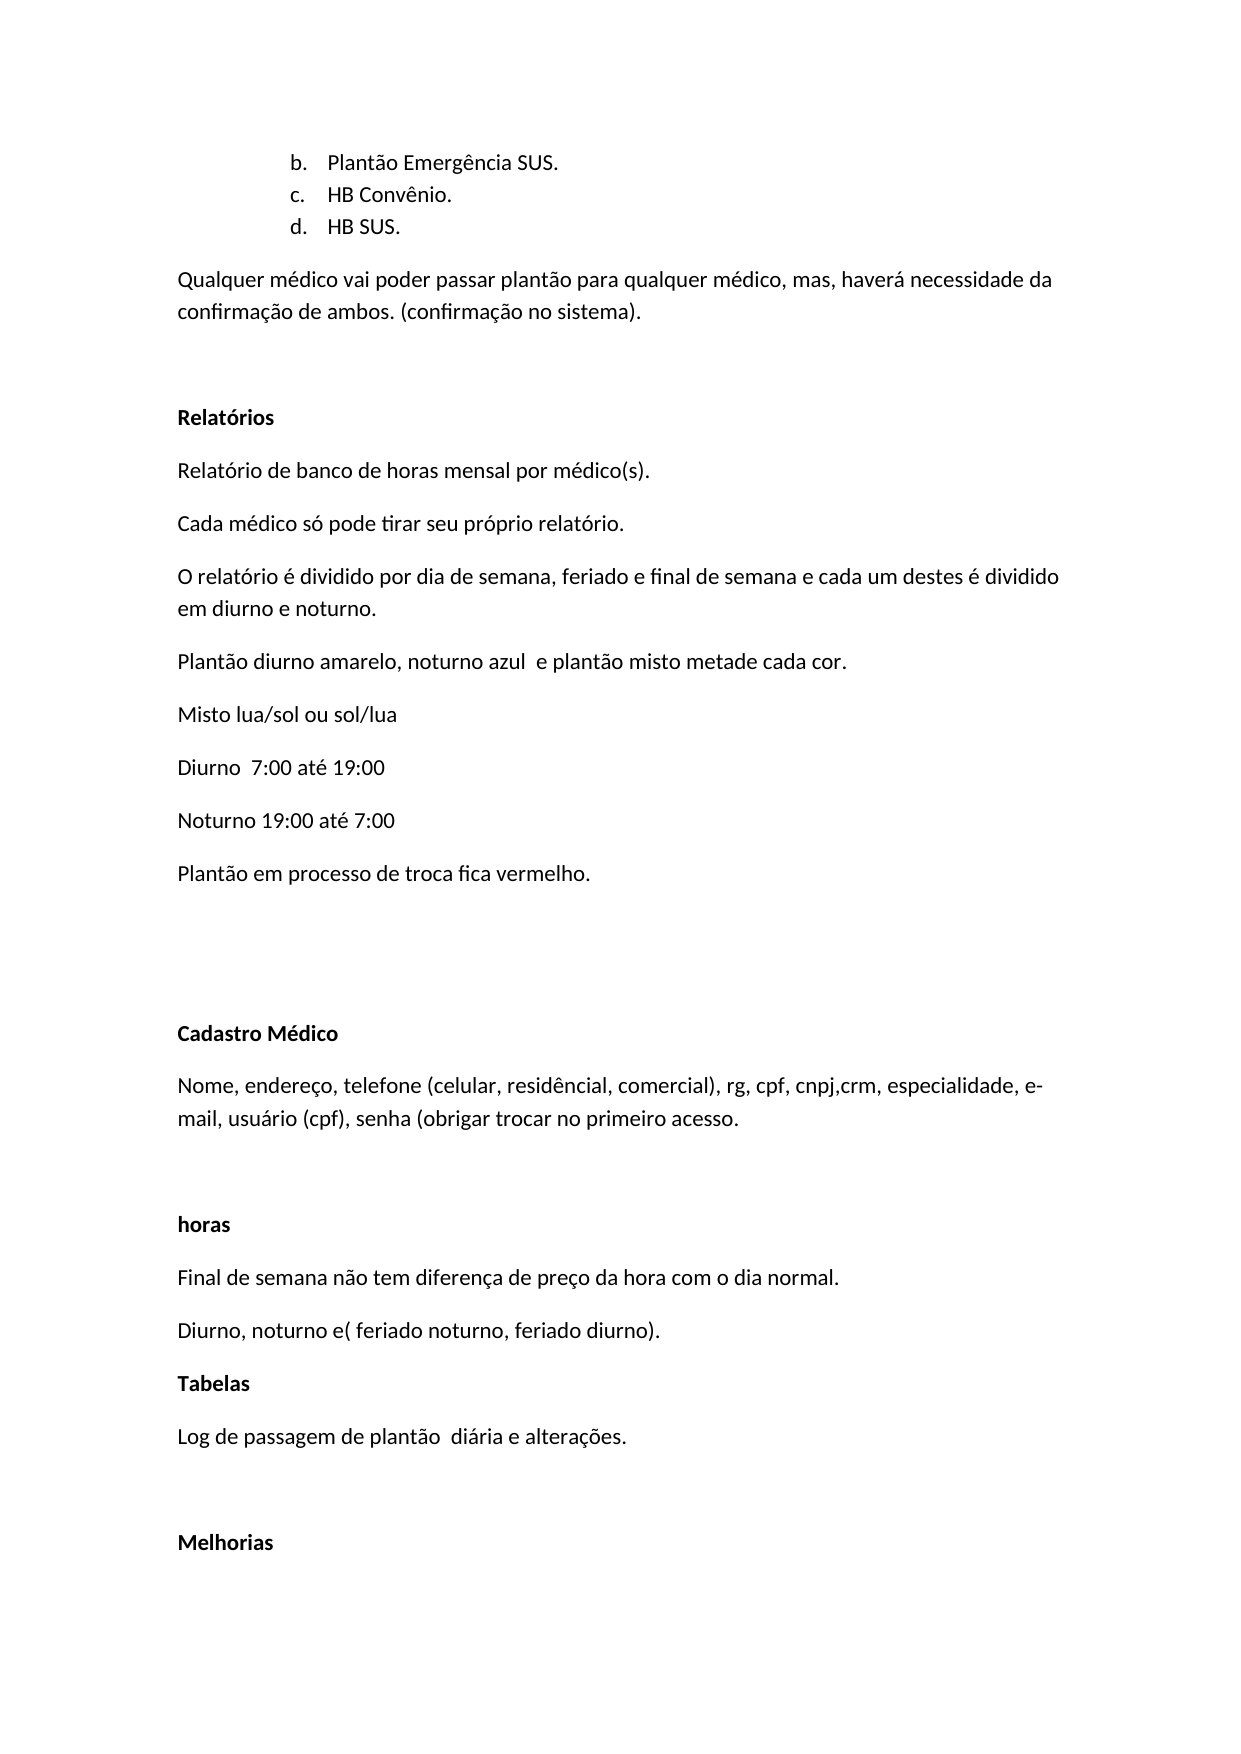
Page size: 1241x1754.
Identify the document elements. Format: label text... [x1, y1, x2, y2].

text Noturno 19:00 até 7:00 [177, 807, 1063, 834]
text Plantão diurno amarelo, noturno azul e plantão misto metade cada cor. [177, 647, 1063, 676]
text Tabelas [177, 1369, 1063, 1397]
text Diurno, noturno e( feriado noturno, feriado diurno). [177, 1316, 1063, 1344]
text Plantão em processo de troca fica vermelho. [177, 859, 1063, 888]
text Melhorias [177, 1528, 1063, 1556]
text Relatório de banco de horas mensal por médico(s). [177, 456, 1063, 484]
text Cada médico só pode tirar seu próprio relatório. [177, 509, 1063, 537]
text Final de semana não tem diferença de preço da hora com o dia normal. [177, 1263, 1063, 1291]
text Log de passagem de plantão diária e alterações. [177, 1422, 1063, 1450]
text Qualquer médico vai poder passar plantão para qualquer médico, mas, haverá necessidade da confirmação de ambos. (confirmação no sistema). [177, 265, 1063, 325]
text Relatórios [177, 403, 1063, 431]
list HB Convênio. [290, 180, 1063, 208]
text Diurno 7:00 até 19:00 [177, 753, 1063, 782]
list HB SUS. [290, 212, 1063, 240]
text Misto lua/sol ou sol/lua [177, 701, 1063, 728]
text Cadastro Médico [177, 1019, 1063, 1047]
text O relatório é dividido por dia de semana, feriado e final de semana e cada um destes é dividido em diurno e noturno. [177, 562, 1063, 622]
text Nome, endereço, telefone (celular, residêncial, comercial), rg, cpf, cnpj,crm, especialidade, e-mail, usuário (cpf), senha (obrigar trocar no primeiro acesso. [177, 1072, 1063, 1132]
text horas [177, 1210, 1063, 1238]
list Plantão Emergência SUS. [290, 148, 1063, 176]
